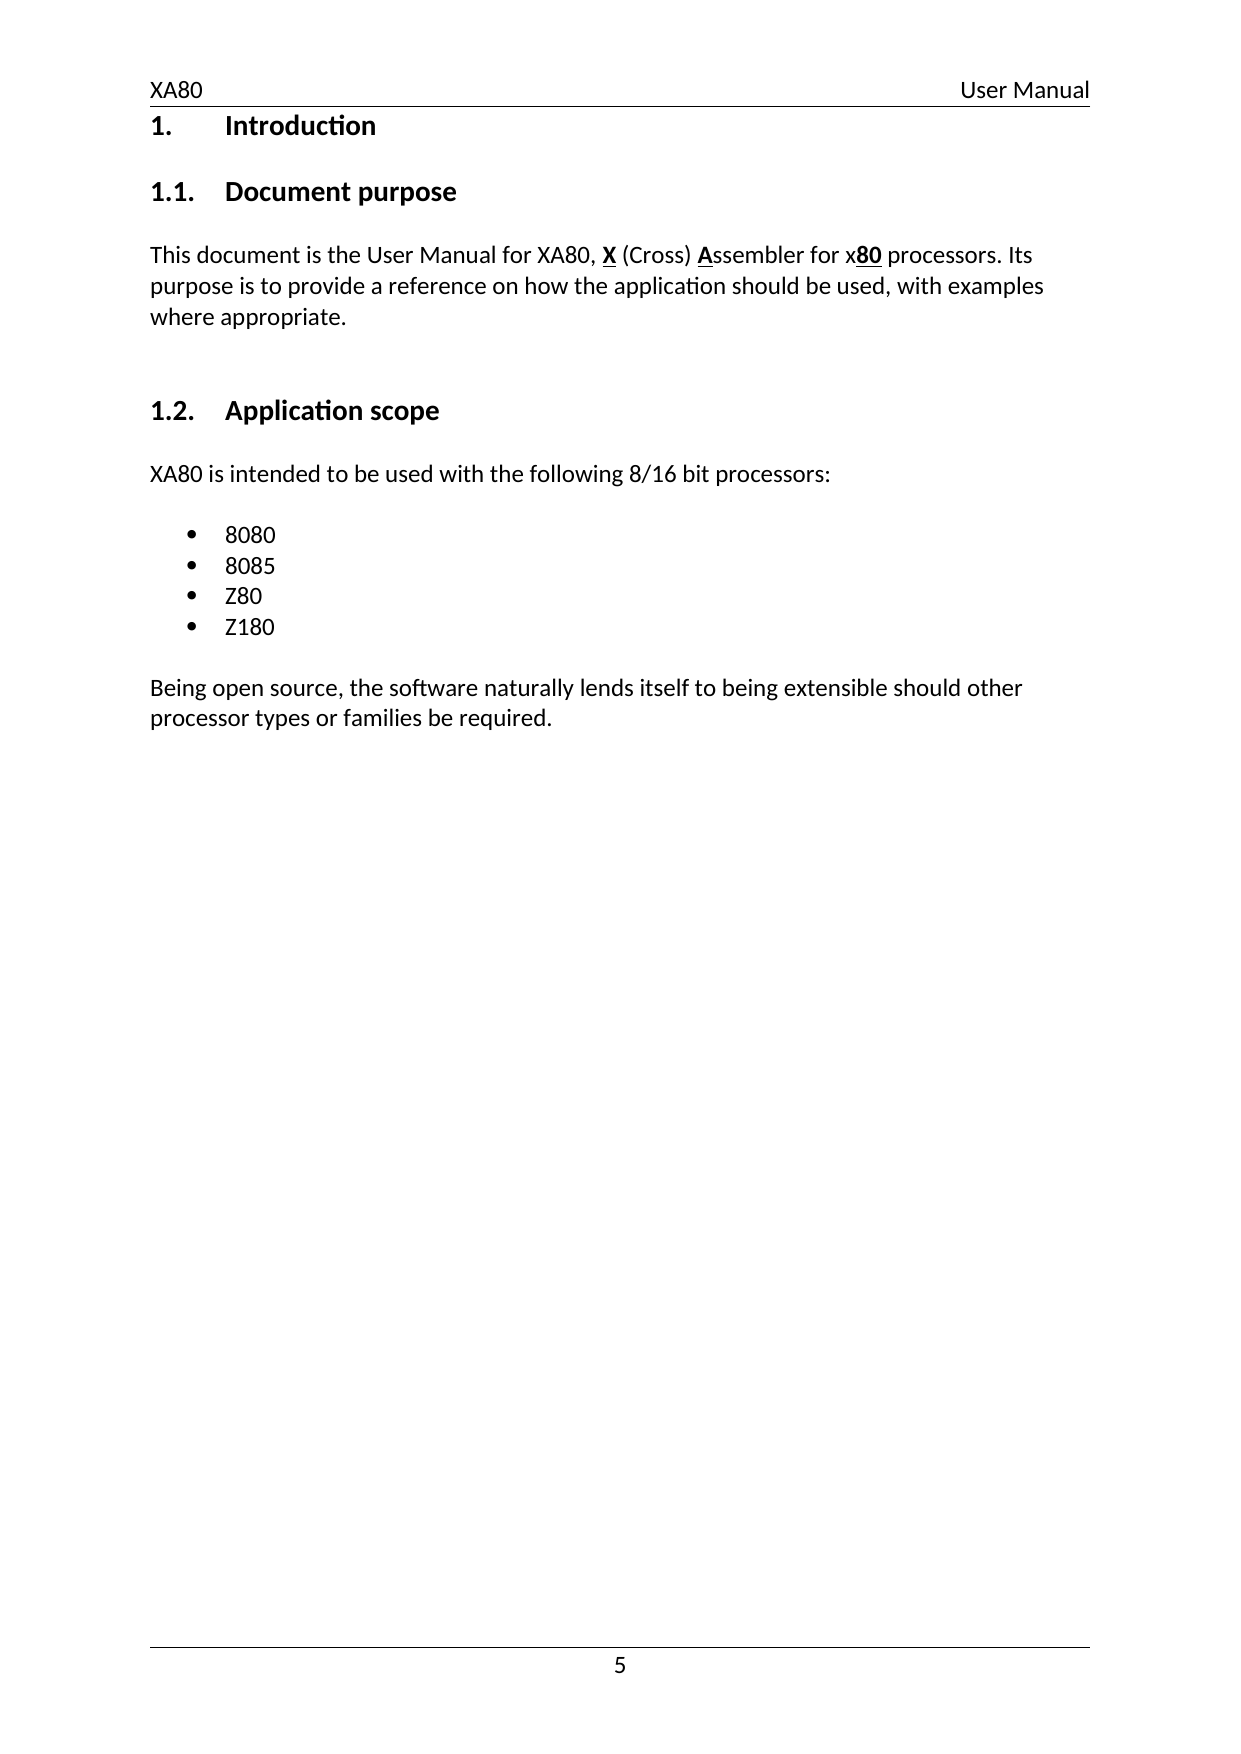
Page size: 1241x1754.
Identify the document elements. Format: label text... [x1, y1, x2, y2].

list Z80 [187, 581, 1090, 611]
list 8085 [187, 550, 1090, 581]
subtitle Introduction [150, 107, 1090, 143]
text This document is the User Manual for XA80, X (Cross) Assembler for x80 processors. Its purpose is to provide a reference on how the application should be used, with examples where appropriate. [150, 240, 1090, 331]
subtitle Application scope [150, 392, 1090, 428]
list Z180 [187, 611, 1090, 642]
text Being open source, the software naturally lends itself to being extensible should other processor types or families be required. [150, 672, 1090, 733]
text XA80 is intended to be used with the following 8/16 bit processors: [150, 458, 1090, 489]
subtitle Document purpose [150, 173, 1090, 209]
list 8080 [187, 519, 1090, 550]
